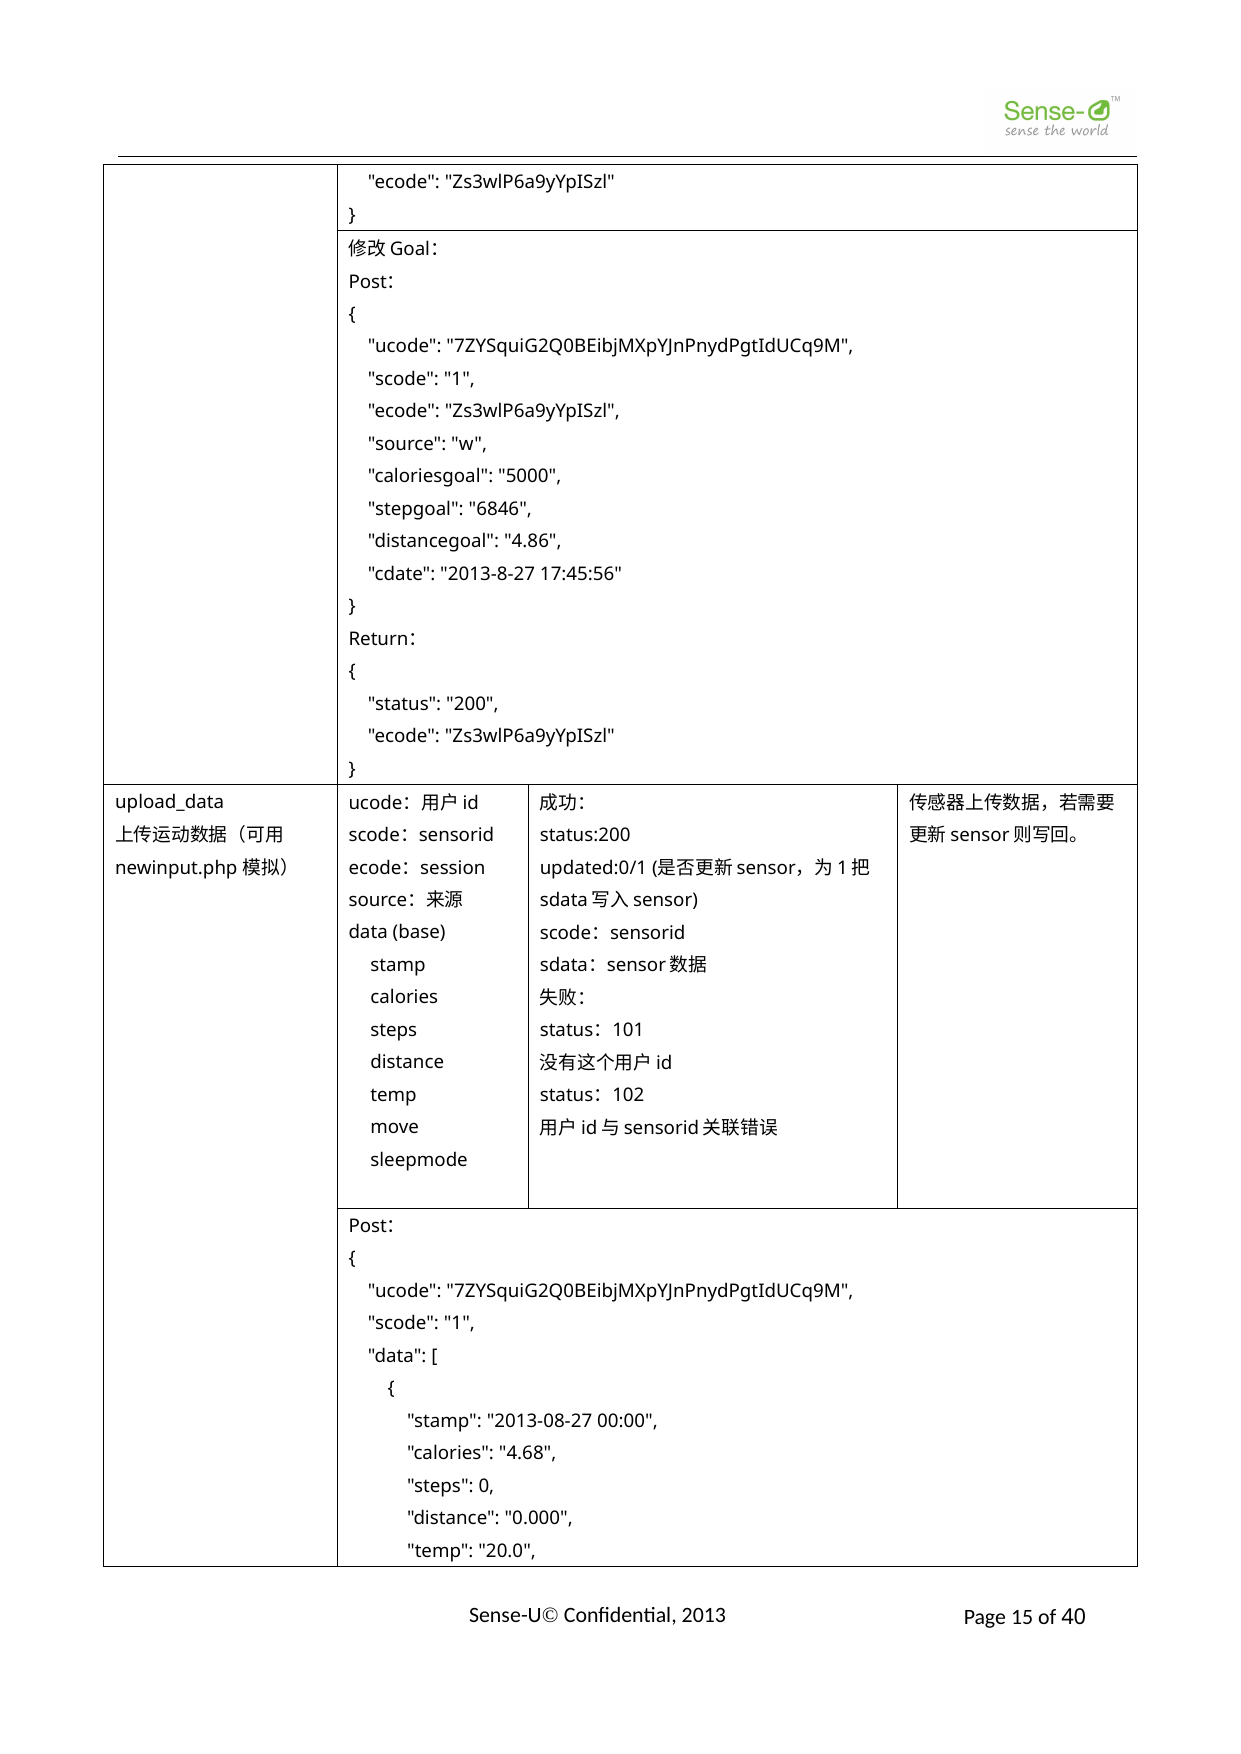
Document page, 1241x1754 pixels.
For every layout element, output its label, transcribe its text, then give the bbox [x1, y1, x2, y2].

picture [984, 88, 1138, 154]
table_cell 成功： status:200 updated:0/1 (是否更新sensor，为1把sdata写入sensor) scode：sensorid sdata：sensor数据 失败： status：101 没有这个用户id status：102 用户id与sensorid关联错误 [529, 785, 897, 1207]
table_cell upload_data 上传运动数据（可用newinput.php 模拟） [104, 785, 337, 1566]
table_cell ucode：用户id scode：sensorid ecode：session source：来源 data (base) stamp calories steps distance temp move sleepmode [338, 785, 528, 1207]
table_cell 传感器上传数据，若需要更新sensor则写回。 [898, 785, 1137, 1207]
table_cell 修改Goal： Post： { "ucode": "7ZYSquiG2Q0BEibjMXpYJnPnydPgtIdUCq9M", "scode": "1", "ecode": "Zs3wlP6a9yYpISzl", "source": "w", "caloriesgoal": "5000", "stepgoal": "6846", "distancegoal": "4.86", "cdate": "2013-8-27 17:45:56" } Return： { "status": "200", "ecode": "Zs3wlP6a9yYpISzl" } [338, 231, 1137, 784]
